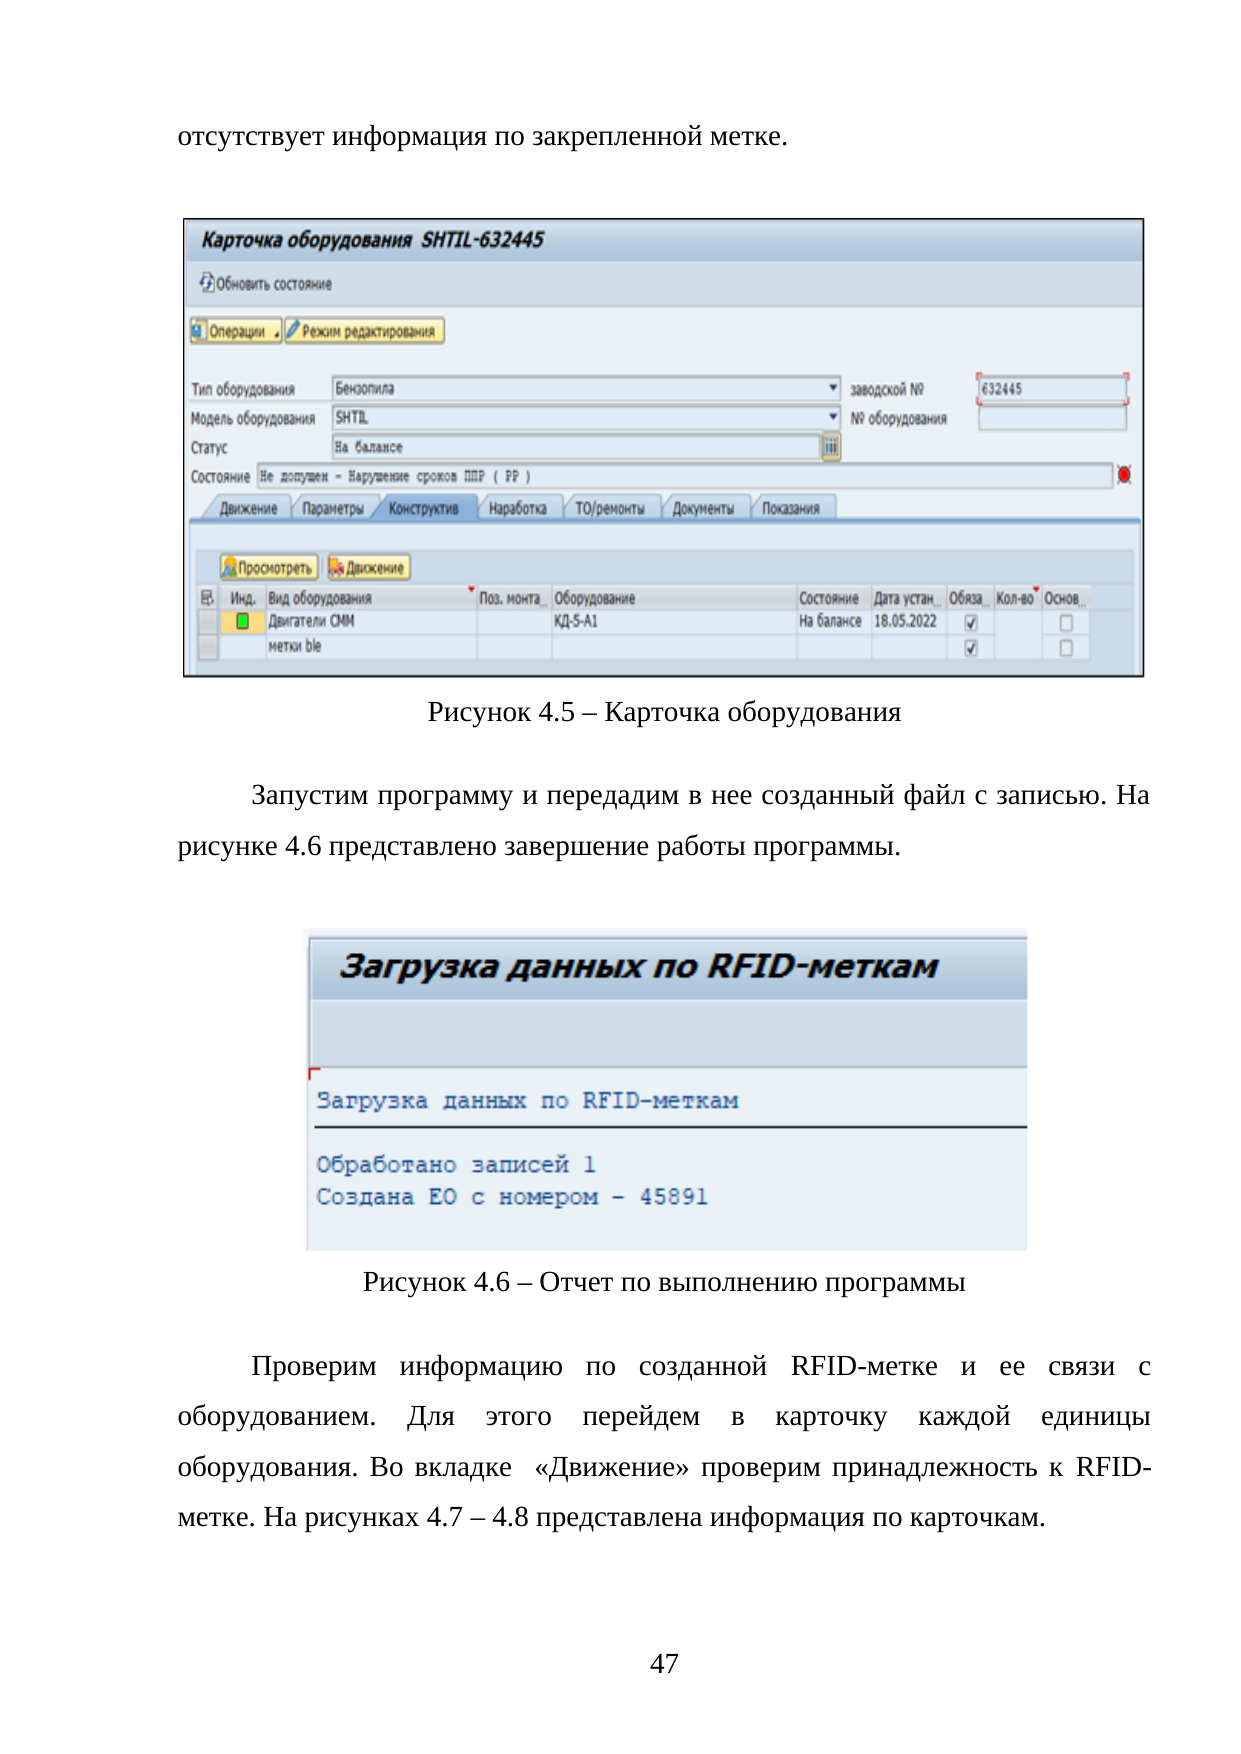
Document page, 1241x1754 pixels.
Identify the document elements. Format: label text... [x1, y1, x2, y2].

text Проверим информацию по созданной RFID-метке и ее связи с оборудованием. Для этого перейдем в карточку каждой единицы оборудования. Во вкладке «Движение» проверим принадлежность к RFID-метке. На рисунках 4.7 – 4.8 представлена информация по карточкам. [177, 1348, 1152, 1533]
text Рисунок 4.6 – Отчет по выполнению программы [177, 1264, 1152, 1298]
picture [183, 218, 1146, 680]
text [177, 118, 1152, 152]
text Запустим программу и передадим в нее созданный файл с записью. На рисунке 4.6 представлено завершение работы программы. [177, 777, 1152, 861]
picture [301, 928, 1028, 1251]
text Рисунок 4.5 – Карточка оборудования [177, 694, 1152, 727]
